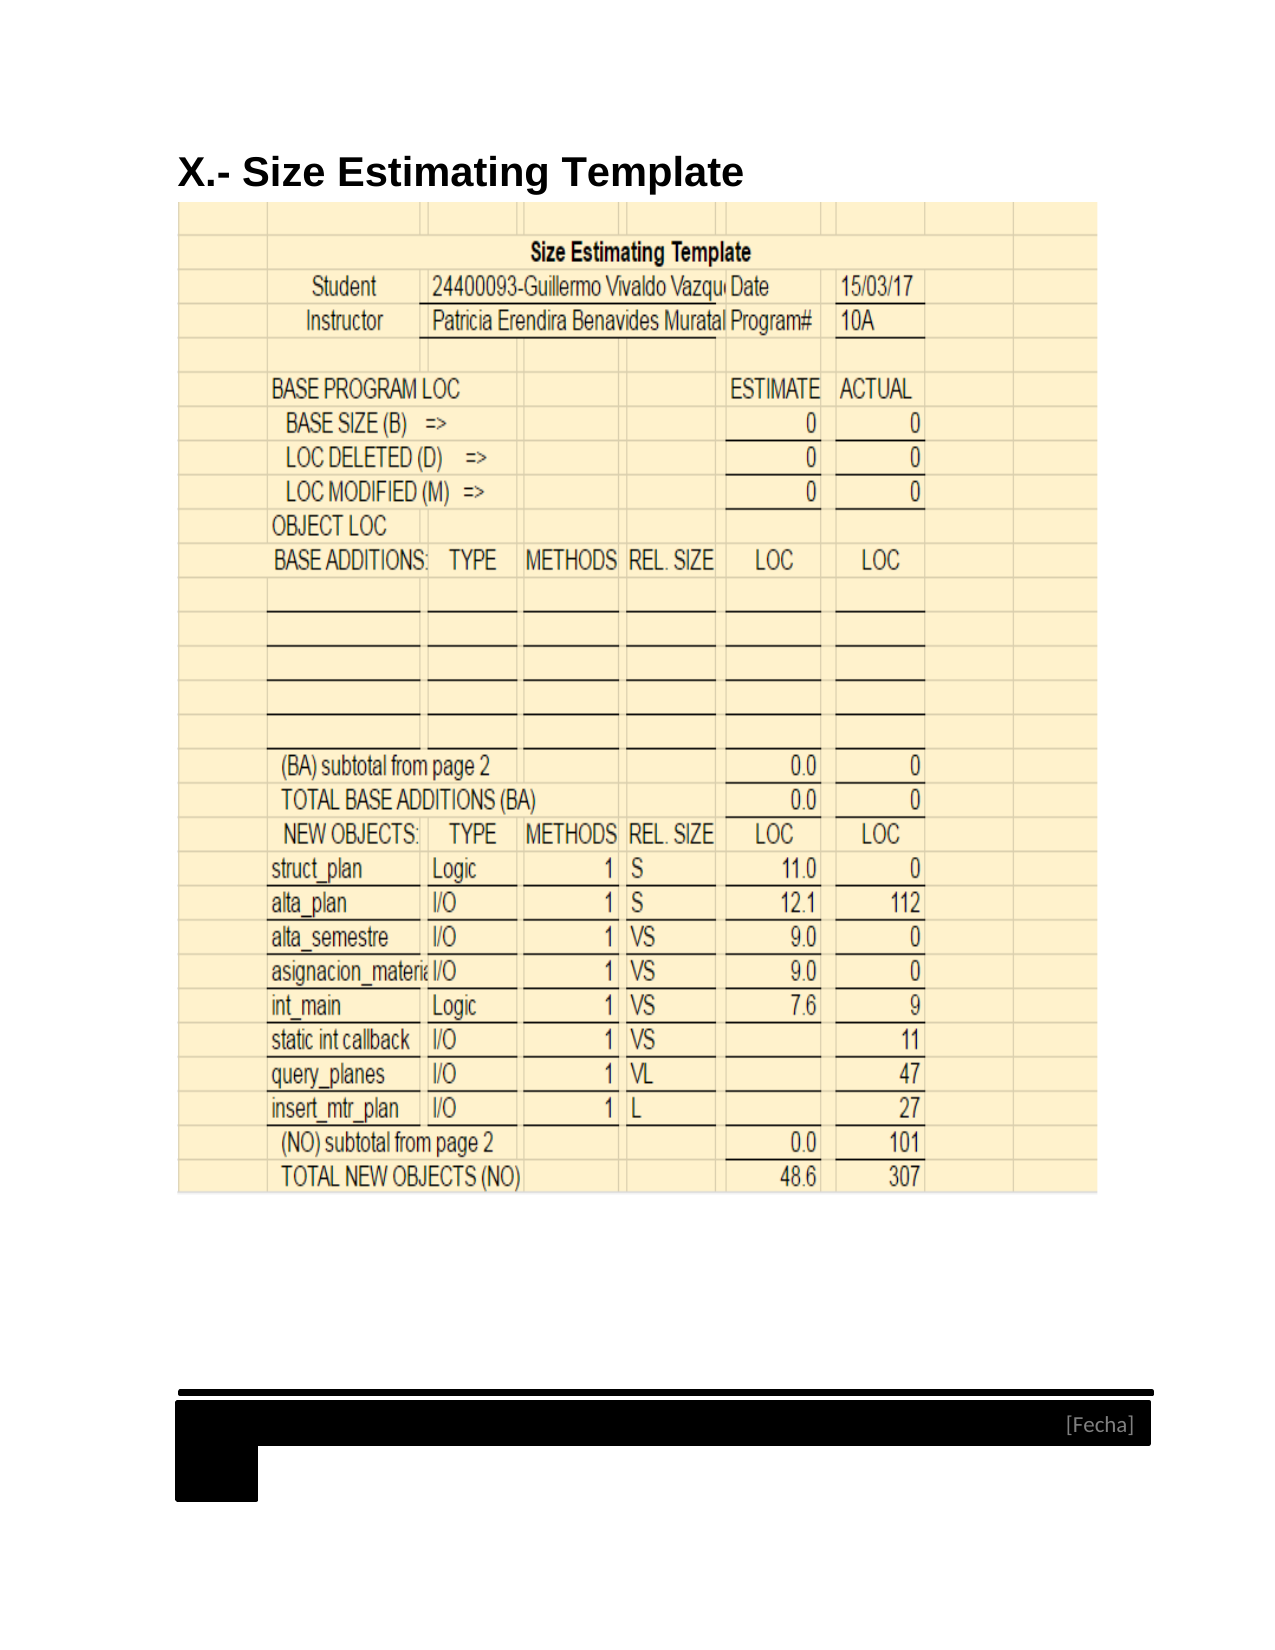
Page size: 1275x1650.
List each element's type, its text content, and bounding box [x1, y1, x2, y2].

subtitle X.- Size Estimating Template [177, 148, 1098, 196]
picture [177, 202, 1098, 1195]
